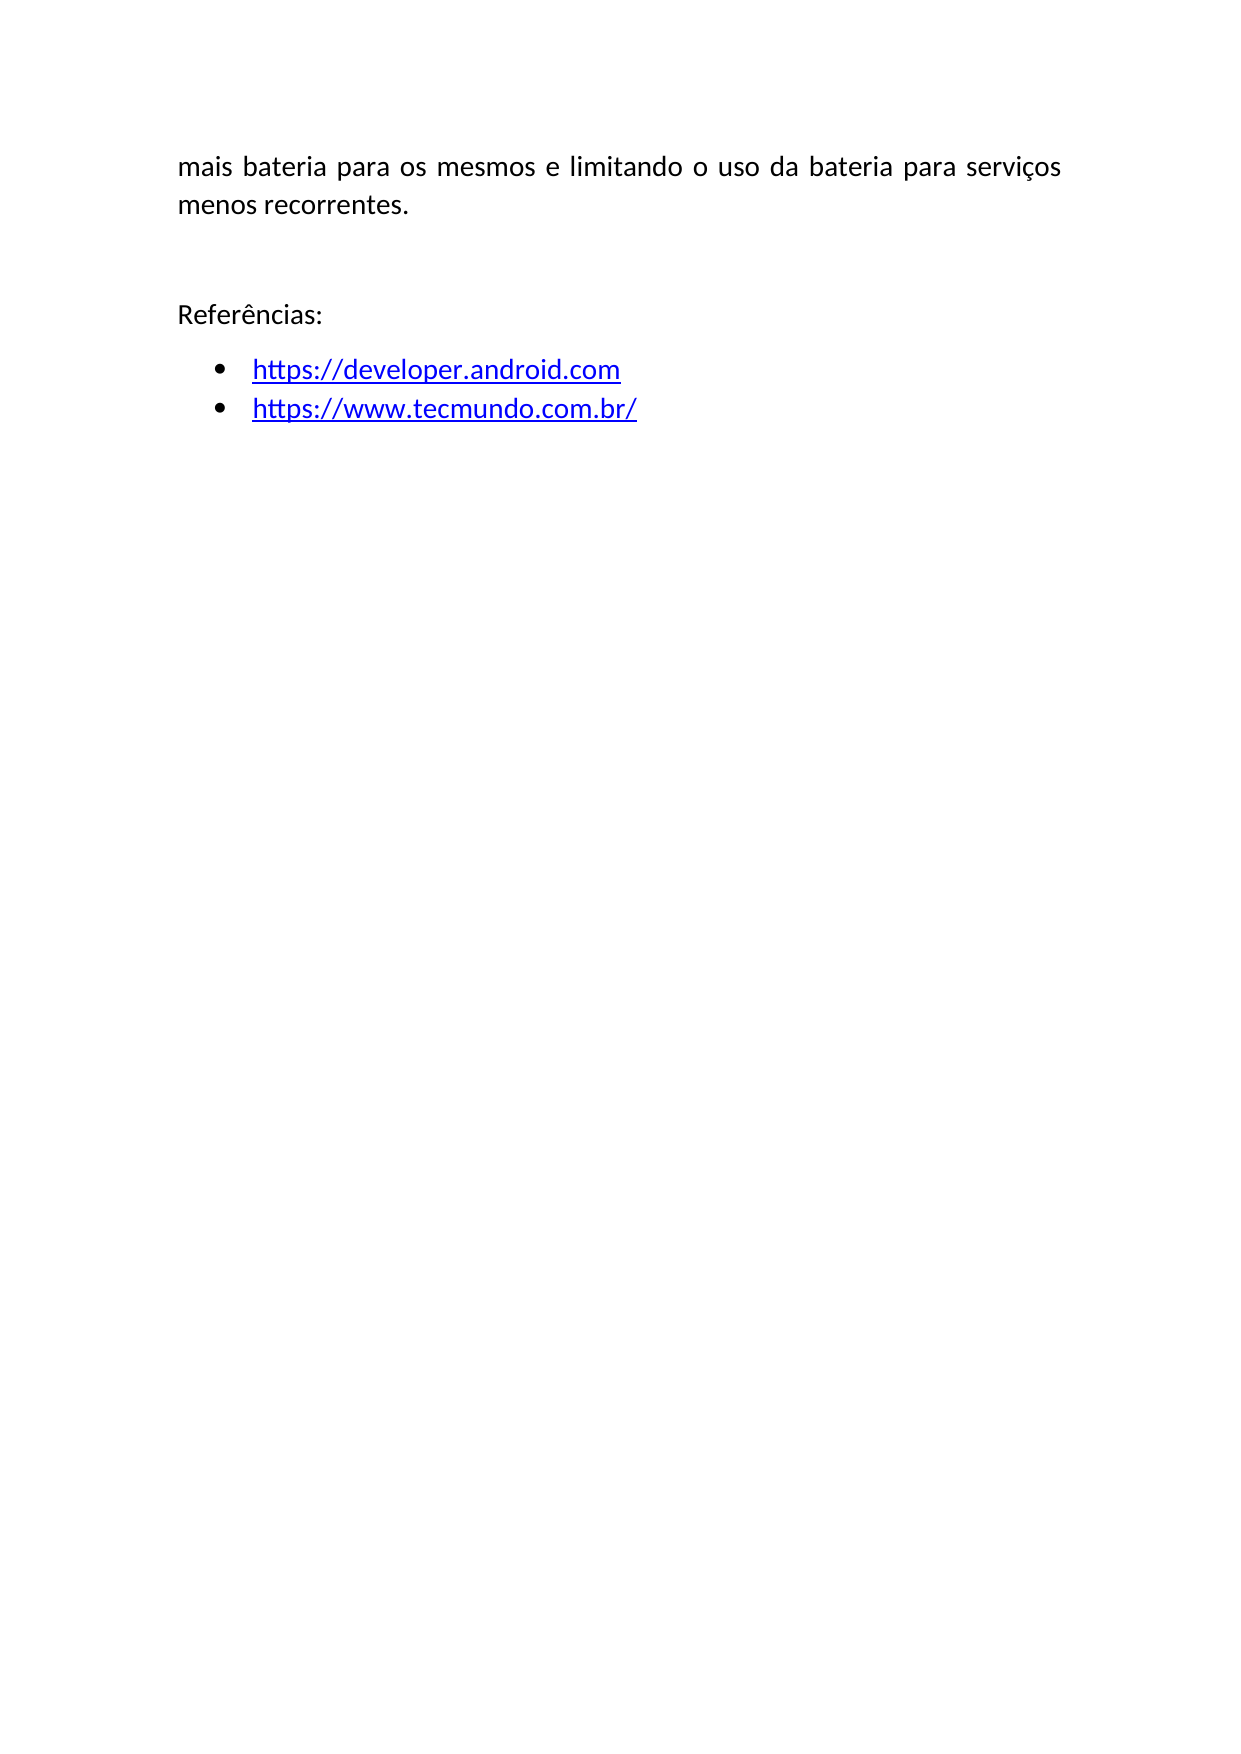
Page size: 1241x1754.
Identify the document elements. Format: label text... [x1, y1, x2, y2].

text Referências: [177, 296, 1063, 332]
list https://developer.android.com [215, 351, 1063, 387]
list https://www.tecmundo.com.br/ [215, 390, 1063, 425]
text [177, 148, 1063, 222]
